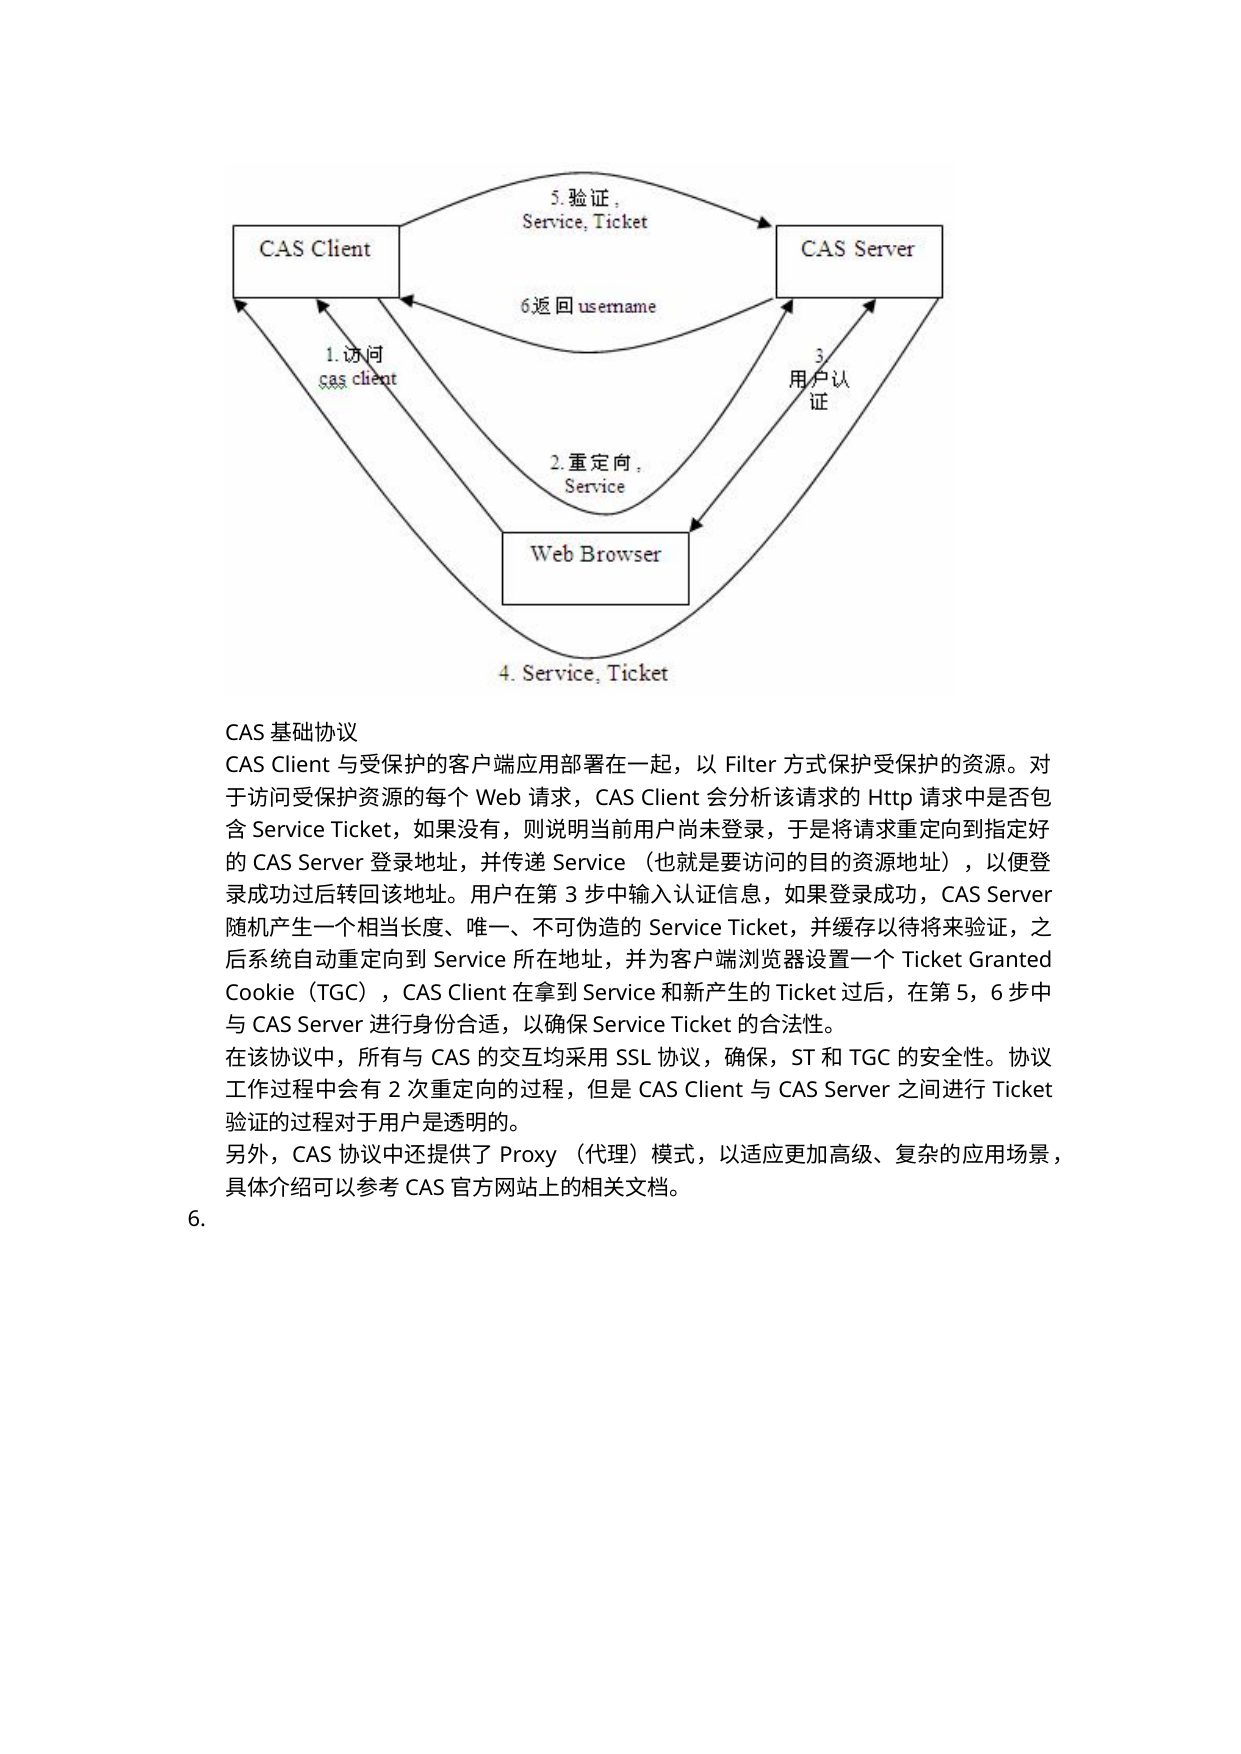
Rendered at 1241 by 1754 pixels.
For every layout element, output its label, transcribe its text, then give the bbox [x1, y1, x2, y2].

text CAS 基础协议 [225, 714, 1053, 747]
picture [225, 162, 955, 695]
text 另外，CAS 协议中还提供了 Proxy （代理）模式，以适应更加高级、复杂的应用场景，具体介绍可以参考 CAS 官方网站上的相关文档。 [225, 1137, 1053, 1202]
text CAS Client 与受保护的客户端应用部署在一起，以 Filter 方式保护受保护的资源。对于访问受保护资源的每个 Web 请求，CAS Client 会分析该请求的 Http 请求中是否包含 Service Ticket，如果没有，则说明当前用户尚未登录，于是将请求重定向到指定好的 CAS Server 登录地址，并传递 Service （也就是要访问的目的资源地址），以便登录成功过后转回该地址。用户在第 3 步中输入认证信息，如果登录成功，CAS Server 随机产生一个相当长度、唯一、不可伪造的 Service Ticket，并缓存以待将来验证，之后系统自动重定向到 Service 所在地址，并为客户端浏览器设置一个 Ticket Granted Cookie（TGC），CAS Client 在拿到 Service 和新产生的 Ticket 过后，在第 5，6 步中与 CAS Server 进行身份合适，以确保 Service Ticket 的合法性。 [225, 747, 1053, 1039]
text 在该协议中，所有与 CAS 的交互均采用 SSL 协议，确保，ST 和 TGC 的安全性。协议工作过程中会有 2 次重定向的过程，但是 CAS Client 与 CAS Server 之间进行 Ticket 验证的过程对于用户是透明的。 [225, 1039, 1053, 1137]
